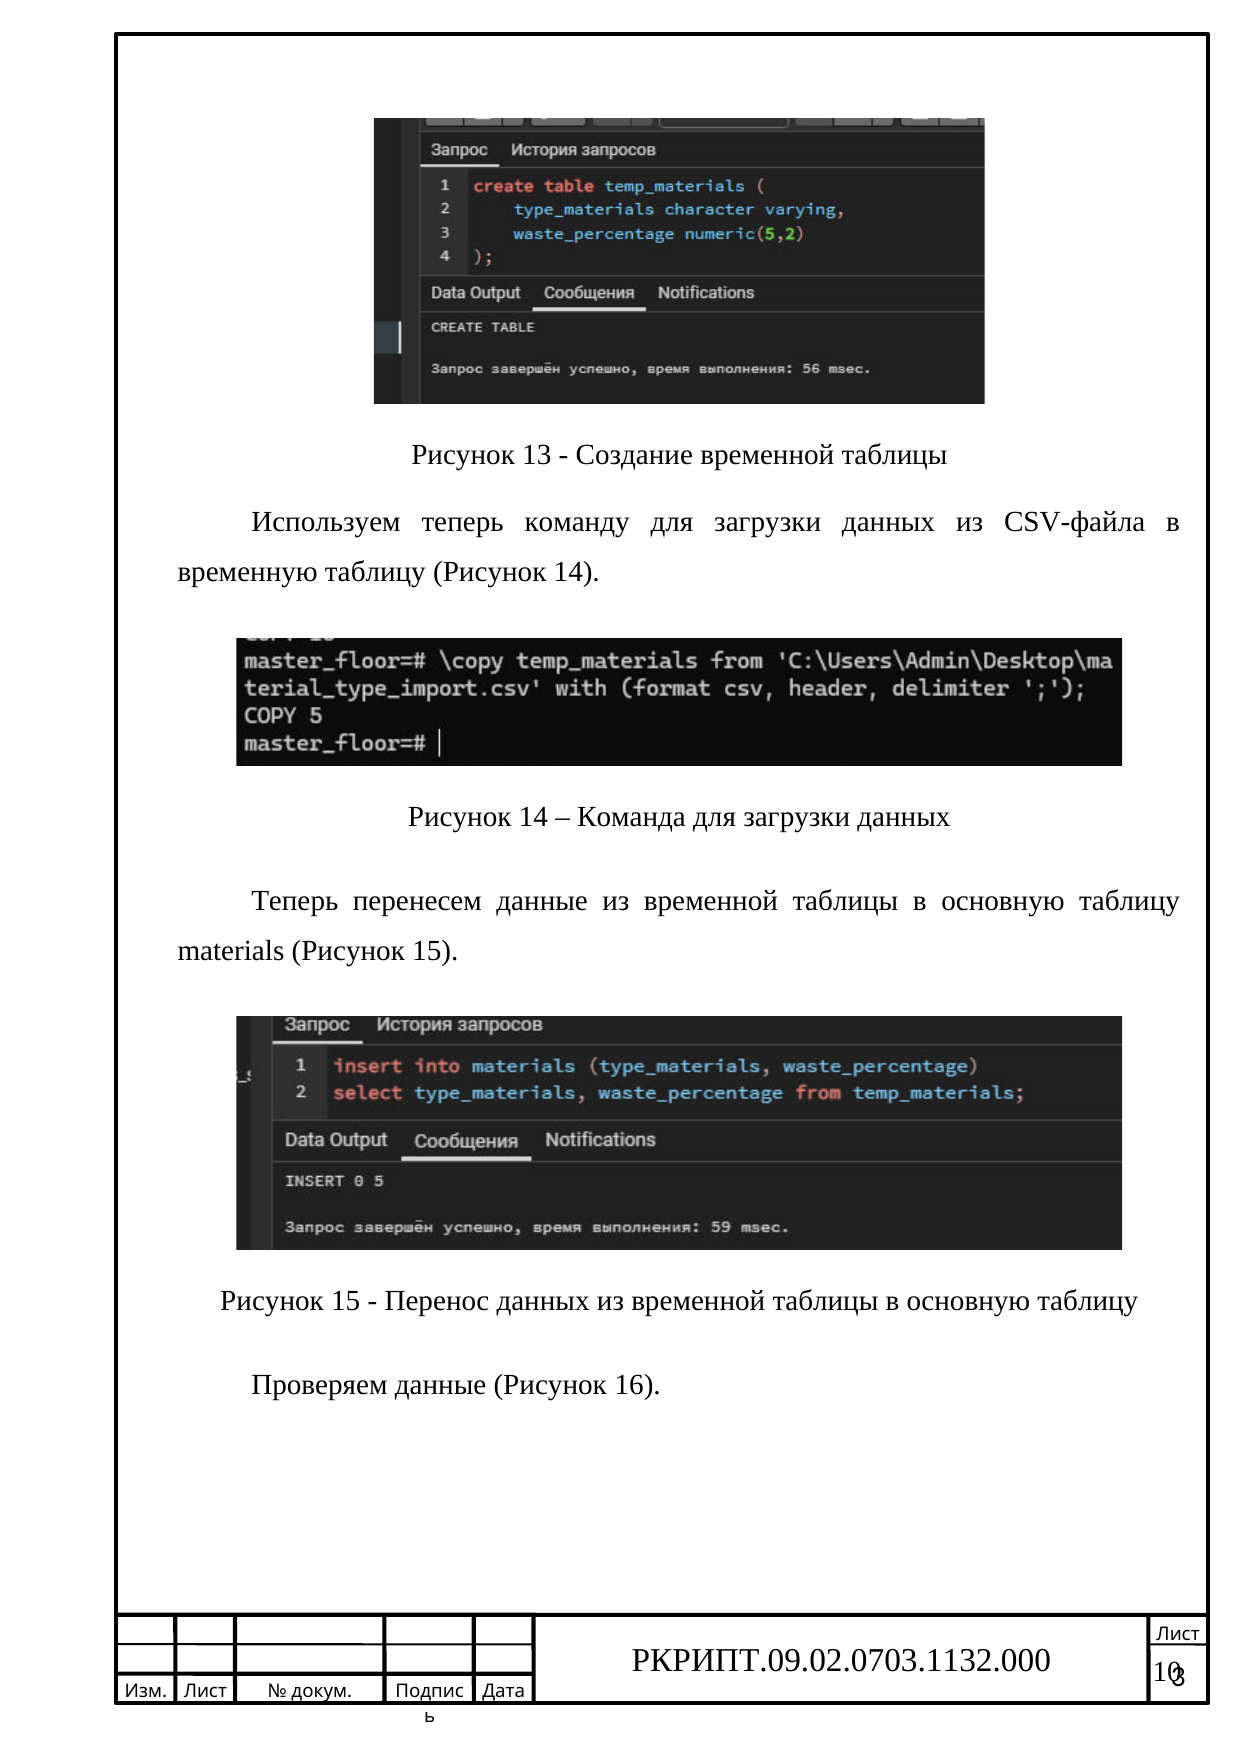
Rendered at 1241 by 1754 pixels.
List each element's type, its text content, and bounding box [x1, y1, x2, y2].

text Теперь перенесем данные из временной таблицы в основную таблицу materials (Рисунок 15). [177, 883, 1181, 966]
text Рисунок 15 - Перенос данных из временной таблицы в основную таблицу [177, 1283, 1181, 1317]
picture [236, 1016, 1123, 1250]
text Рисунок 14 – Команда для загрузки данных [177, 799, 1181, 832]
picture [236, 638, 1123, 766]
picture [373, 118, 985, 404]
text Проверяем данные (Рисунок 16). [177, 1367, 1181, 1401]
text Рисунок 13 - Создание временной таблицы [177, 437, 1181, 471]
text Используем теперь команду для загрузки данных из CSV-файла в временную таблицу (Рисунок 14). [177, 504, 1181, 588]
